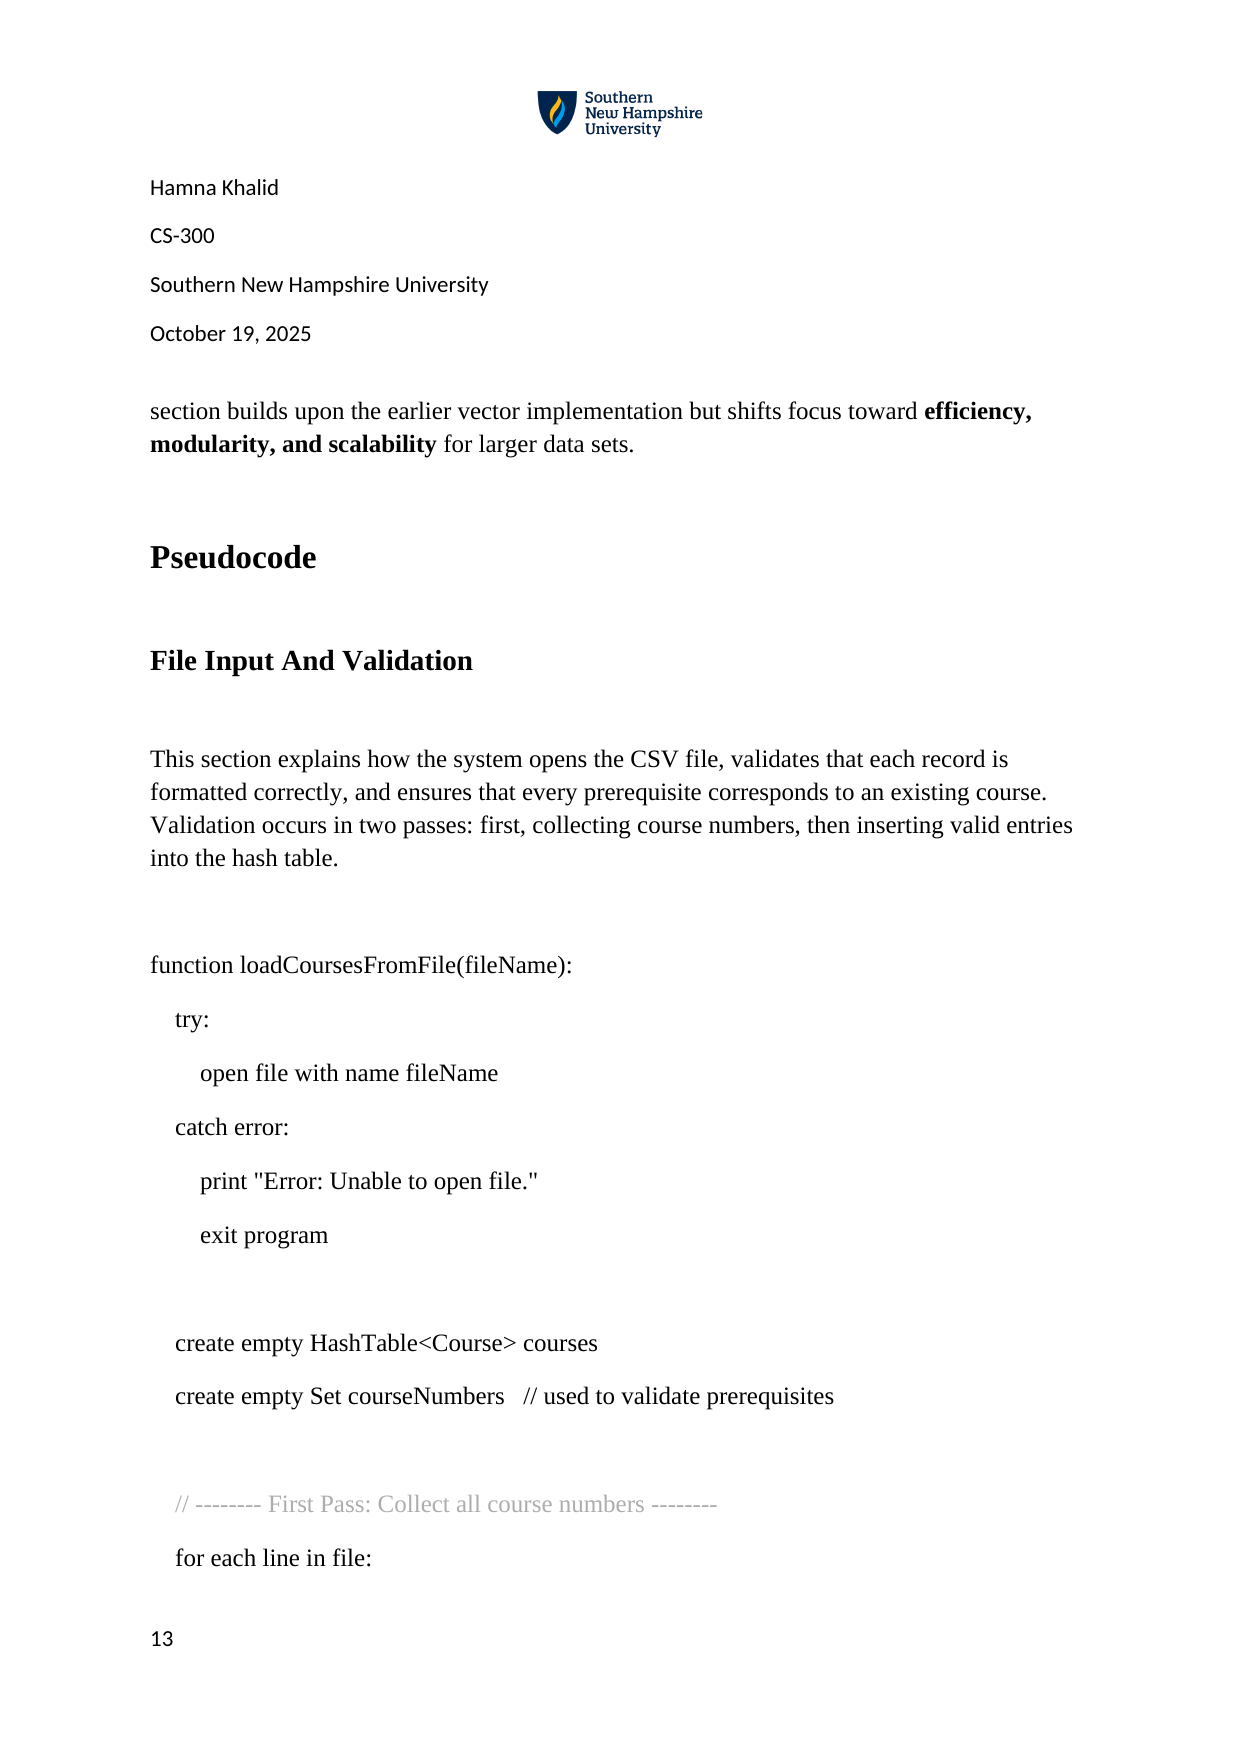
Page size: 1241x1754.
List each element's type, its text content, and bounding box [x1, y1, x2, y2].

text try: [150, 1004, 1090, 1033]
subtitle File Input And Validation [150, 643, 1090, 677]
text create empty Set courseNumbers // used to validate prerequisites [150, 1381, 1090, 1410]
text // -------- First Pass: Collect all course numbers -------- [150, 1489, 1090, 1518]
text function loadCoursesFromFile(fileName): [150, 951, 1090, 979]
picture [529, 73, 711, 152]
text catch error: [150, 1112, 1090, 1141]
text exit program [150, 1220, 1090, 1249]
text This section explains how the system opens the CSV file, validates that each record is formatted correctly, and ensures that every prerequisite corresponds to an existing course. Validation occurs in two passes: first, collecting course numbers, then inserting valid entries into the hash table. [150, 744, 1090, 872]
text create empty HashTable<Course> courses [150, 1328, 1090, 1356]
text open file with name fileName [150, 1058, 1090, 1087]
subtitle Pseudocode [150, 537, 1090, 575]
text for each line in file: [150, 1543, 1090, 1572]
text print "Error: Unable to open file." [150, 1166, 1090, 1195]
